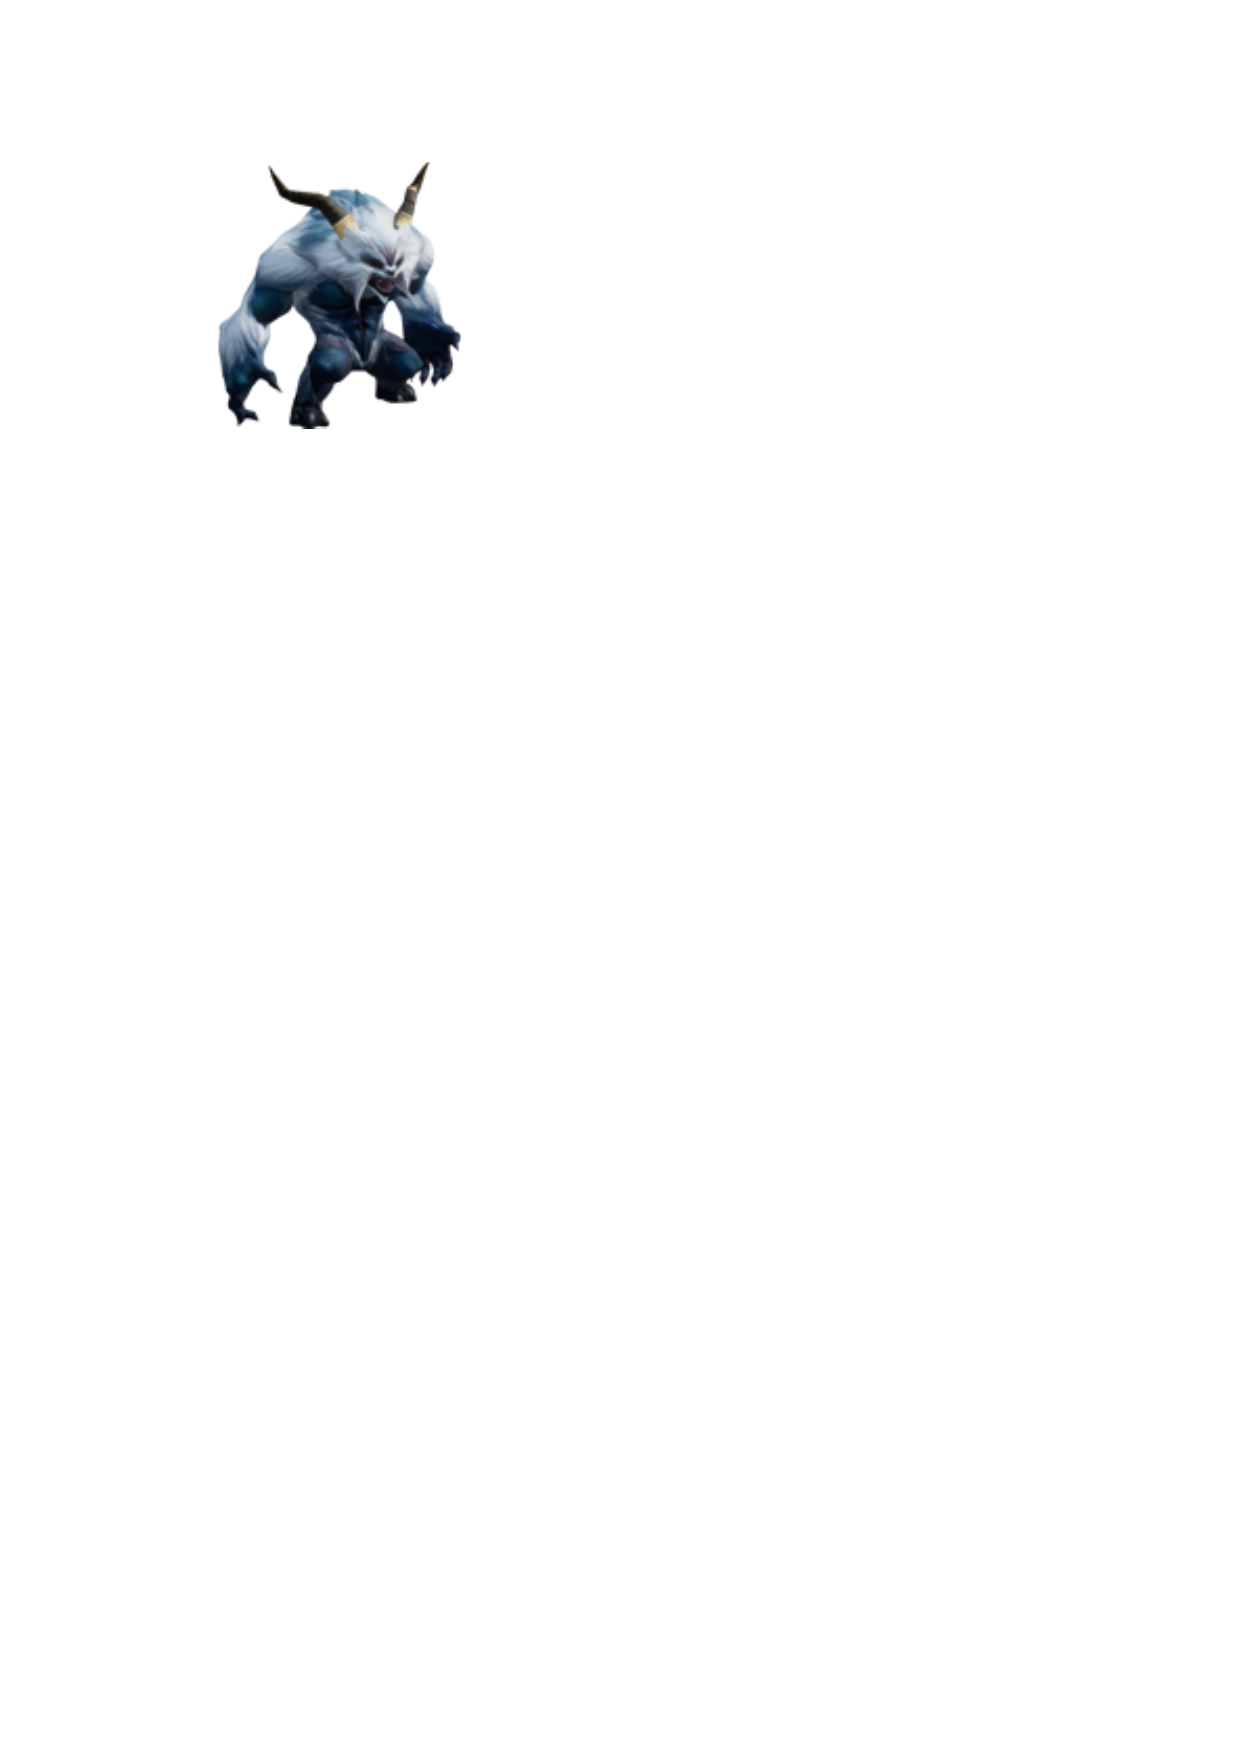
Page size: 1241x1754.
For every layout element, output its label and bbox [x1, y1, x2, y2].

picture [206, 162, 473, 429]
